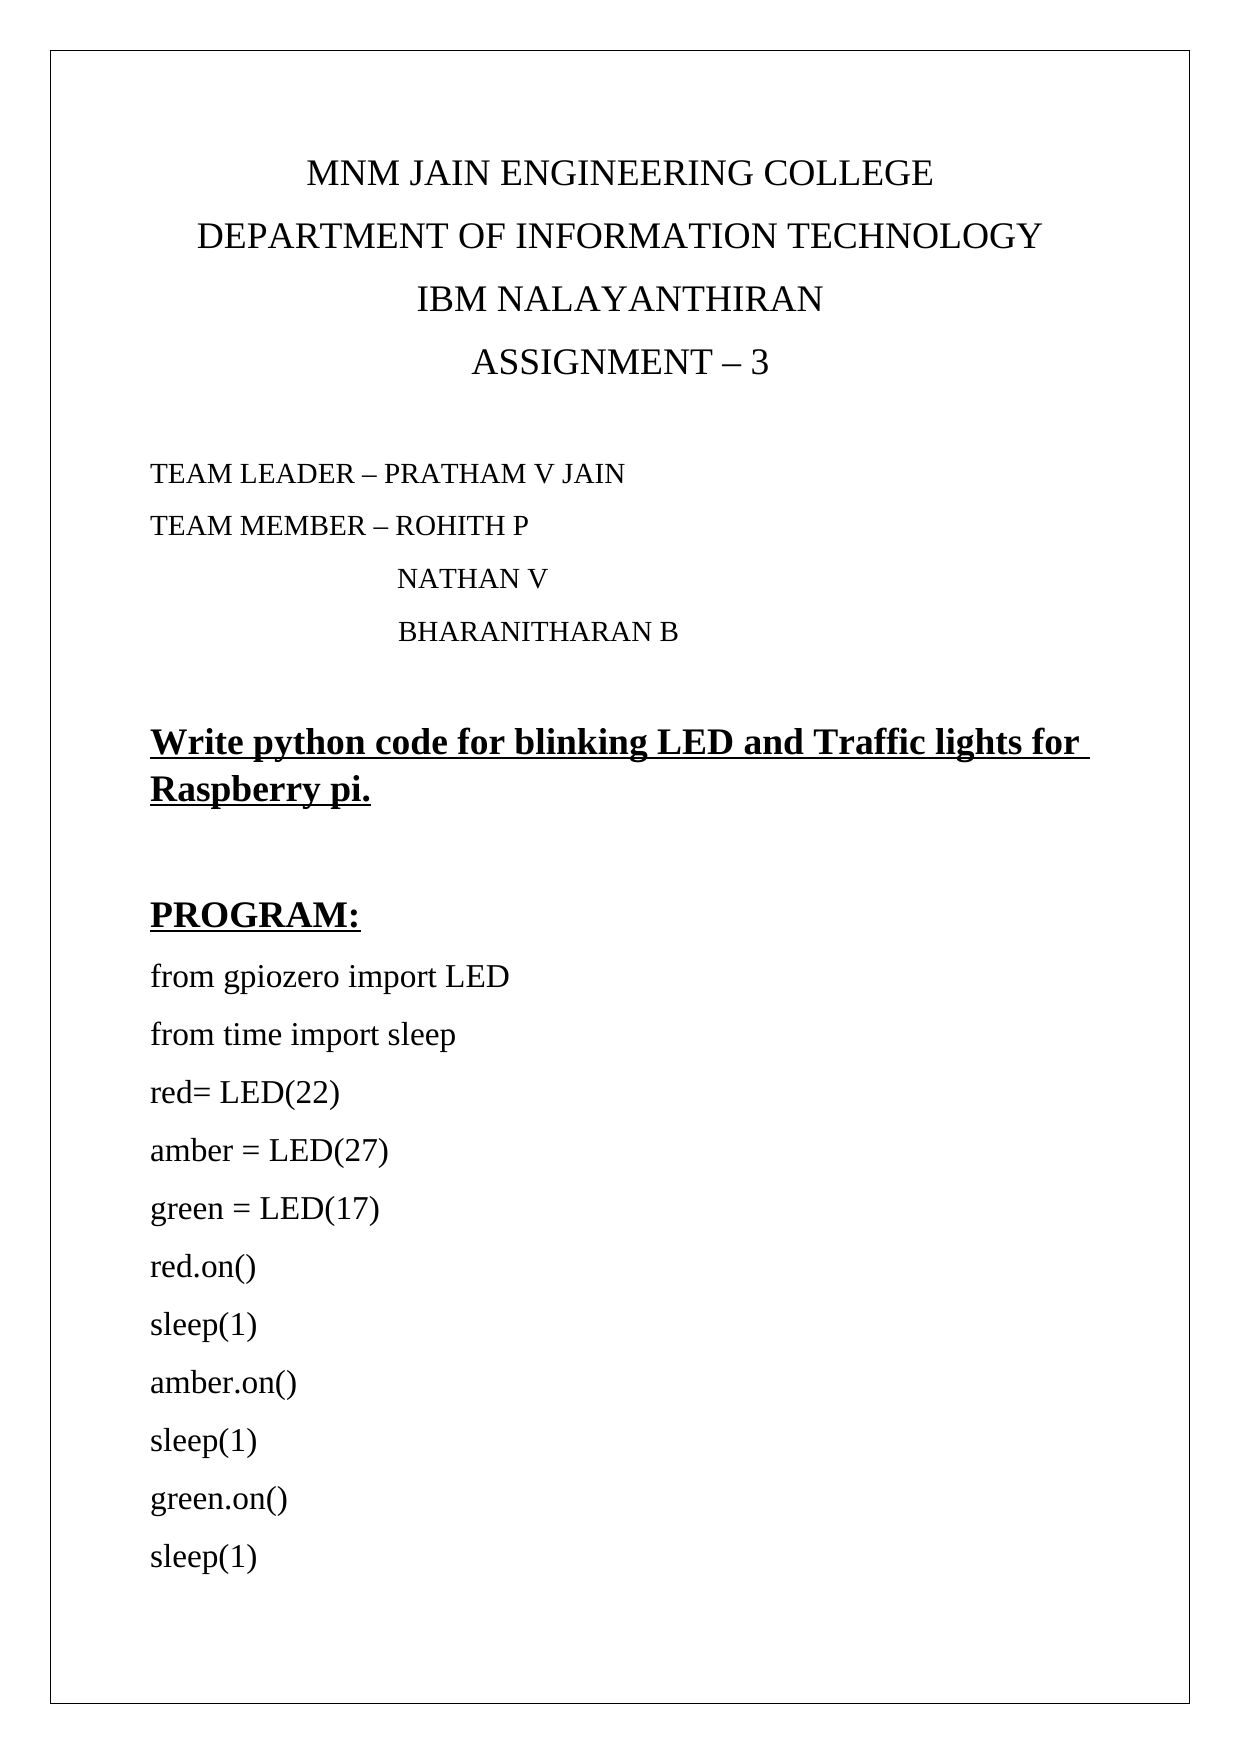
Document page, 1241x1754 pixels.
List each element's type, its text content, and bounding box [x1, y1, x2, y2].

text BHARANITHARAN B [150, 614, 1090, 648]
text green = LED(17) [150, 1188, 1090, 1226]
text NATHAN V [150, 561, 1090, 595]
text MNM JAIN ENGINEERING COLLEGE [150, 150, 1090, 193]
text sleep(1) [150, 1304, 1090, 1342]
text TEAM LEADER – PRATHAM V JAIN [150, 456, 1090, 489]
text amber = LED(27) [150, 1130, 1090, 1168]
text from time import sleep [150, 1014, 1090, 1052]
text TEAM MEMBER – ROHITH P [150, 508, 1090, 542]
text from gpiozero import LED [150, 956, 1090, 994]
text green.on() [150, 1478, 1090, 1517]
text red.on() [150, 1246, 1090, 1284]
text IBM NALAYANTHIRAN [150, 276, 1090, 319]
text PROGRAM: [150, 893, 1090, 936]
text Write python code for blinking LED and Traffic lights for Raspberry pi. [150, 759, 1090, 809]
text red= LED(22) [150, 1072, 1090, 1110]
text sleep(1) [150, 1420, 1090, 1458]
text Write python code for blinking LED and Traffic lights for Raspberry pi. [150, 720, 1090, 757]
text sleep(1) [150, 1536, 1090, 1574]
text amber.on() [150, 1362, 1090, 1401]
text ASSIGNMENT – 3 [150, 340, 1090, 383]
text DEPARTMENT OF INFORMATION TECHNOLOGY [150, 213, 1090, 256]
